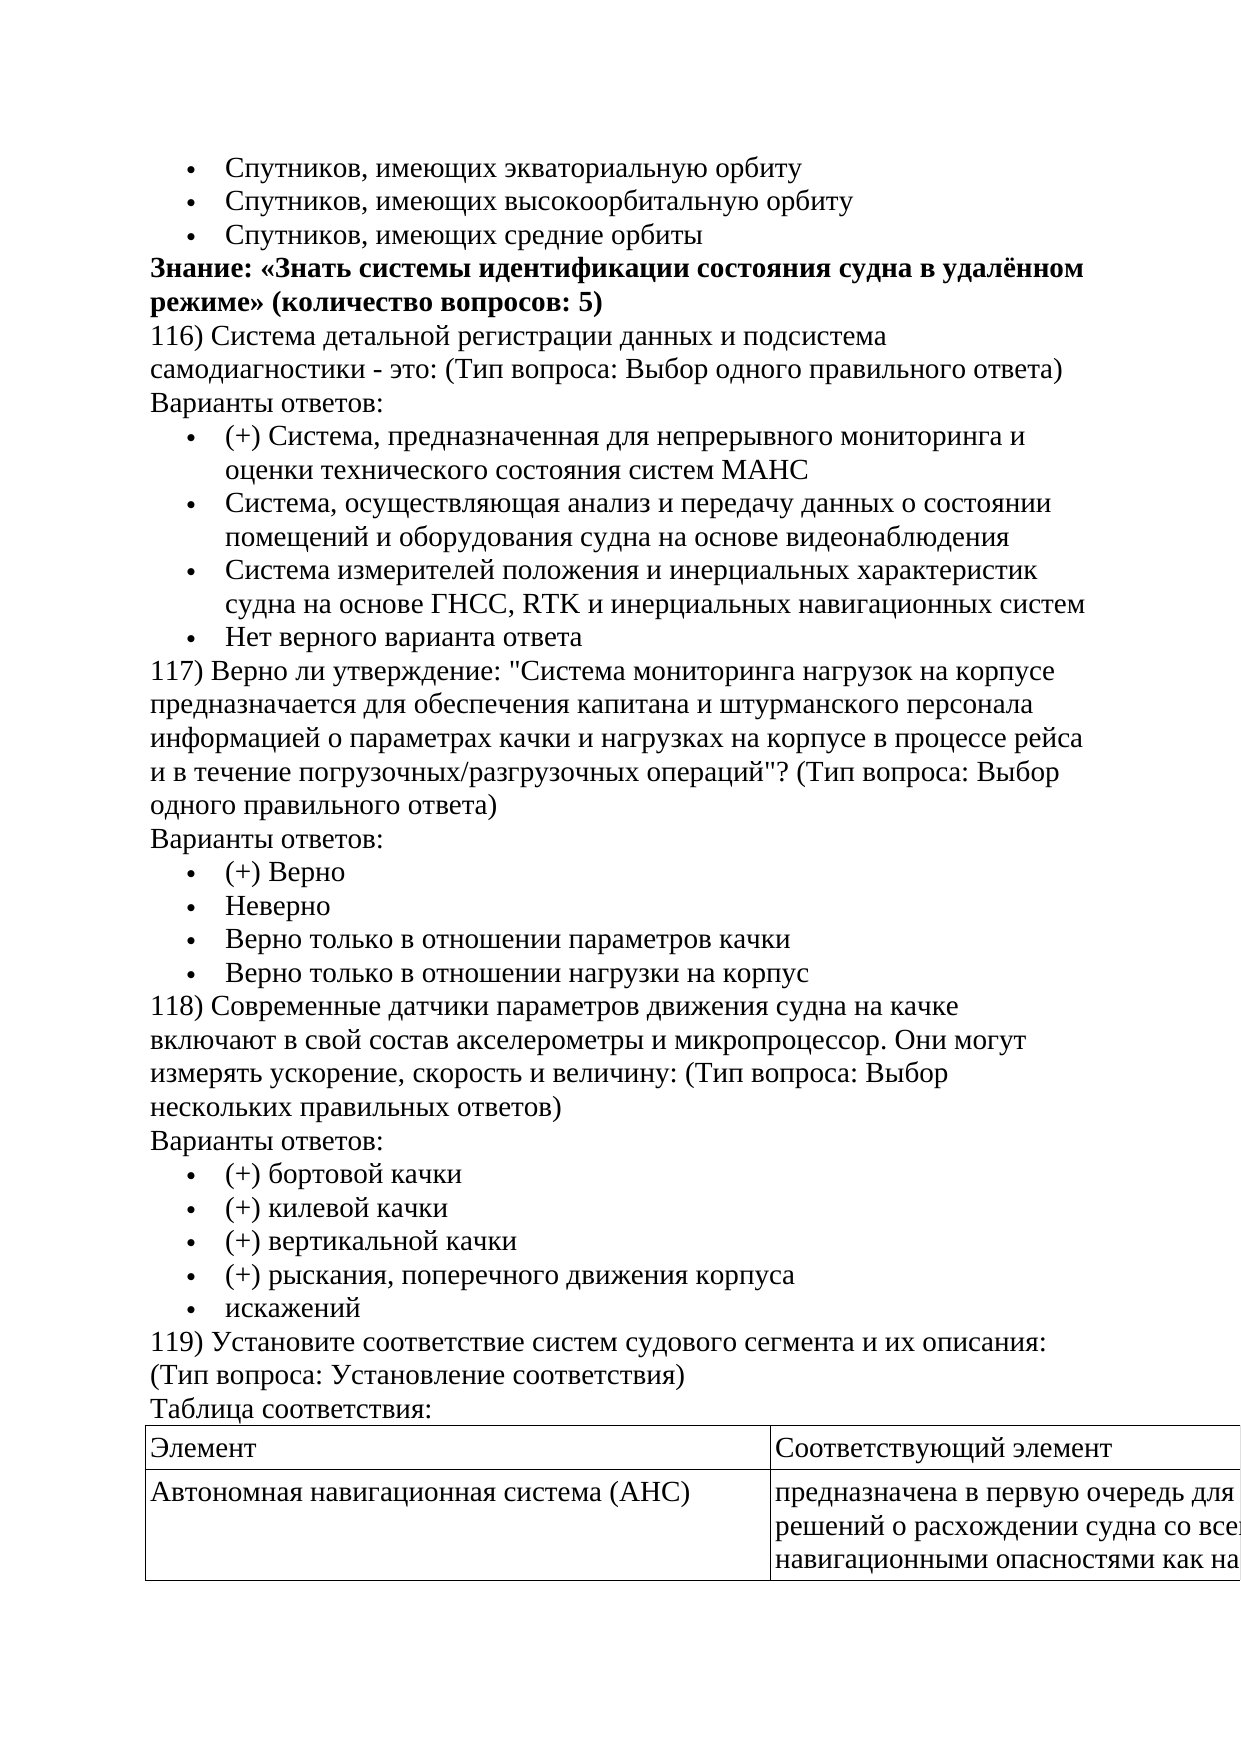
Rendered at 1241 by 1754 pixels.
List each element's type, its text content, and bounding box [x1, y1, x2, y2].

list Система измерителей положения и инерциальных характеристик судна на основе ГНСС, RTK и инерциальных навигационных систем [187, 552, 1090, 619]
text 118) Современные датчики параметров движения судна на качке включают в свой состав акселерометры и микропроцессор. Они могут измерять ускорение, скорость и величину: (Тип вопроса: Выбор нескольких правильных ответов) [150, 988, 1090, 1123]
list Верно только в отношении параметров качки [187, 921, 1090, 955]
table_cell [771, 1470, 1240, 1580]
list Спутников, имеющих экваториальную орбиту [187, 150, 1090, 183]
text Варианты ответов: [150, 1123, 1090, 1156]
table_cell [146, 1470, 770, 1580]
text Варианты ответов: [150, 385, 1090, 418]
text Таблица соответствия: [150, 1391, 1090, 1424]
list (+) бортовой качки [187, 1156, 1090, 1190]
list Нет верного варианта ответа [187, 619, 1090, 653]
list искажений [187, 1290, 1090, 1324]
text 117) Верно ли утверждение: "Система мониторинга нагрузок на корпусе предназначается для обеспечения капитана и штурманского персонала информацией о параметрах качки и нагрузках на корпусе в процессе рейса и в течение погрузочных/разгрузочных операций"? (Тип вопроса: Выбор одного правильного ответа) [150, 653, 1090, 821]
text Знание: «Знать системы идентификации состояния судна в удалённом режиме» (количество вопросов: 5) [150, 251, 1090, 318]
text 116) Система детальной регистрации данных и подсистема самодиагностики - это: (Тип вопроса: Выбор одного правильного ответа) [150, 318, 1090, 385]
text 119) Установите соответствие систем судового сегмента и их описания: (Тип вопроса: Установление соответствия) [150, 1324, 1090, 1391]
list (+) килевой качки [187, 1190, 1090, 1223]
table_header Соответствующий элемент [771, 1426, 1240, 1469]
list Спутников, имеющих высокоорбитальную орбиту [187, 183, 1090, 217]
list (+) вертикальной качки [187, 1223, 1090, 1257]
list Система, осуществляющая анализ и передачу данных о состоянии помещений и оборудования судна на основе видеонаблюдения [187, 485, 1090, 552]
list (+) рыскания, поперечного движения корпуса [187, 1257, 1090, 1290]
text Варианты ответов: [150, 821, 1090, 854]
list (+) Верно [187, 854, 1090, 888]
list (+) Система, предназначенная для непрерывного мониторинга и оценки технического состояния систем МАНС [187, 418, 1090, 485]
table_header Элемент [146, 1426, 770, 1469]
list Неверно [187, 888, 1090, 921]
list Верно только в отношении нагрузки на корпус [187, 955, 1090, 988]
list Спутников, имеющих средние орбиты [187, 217, 1090, 251]
